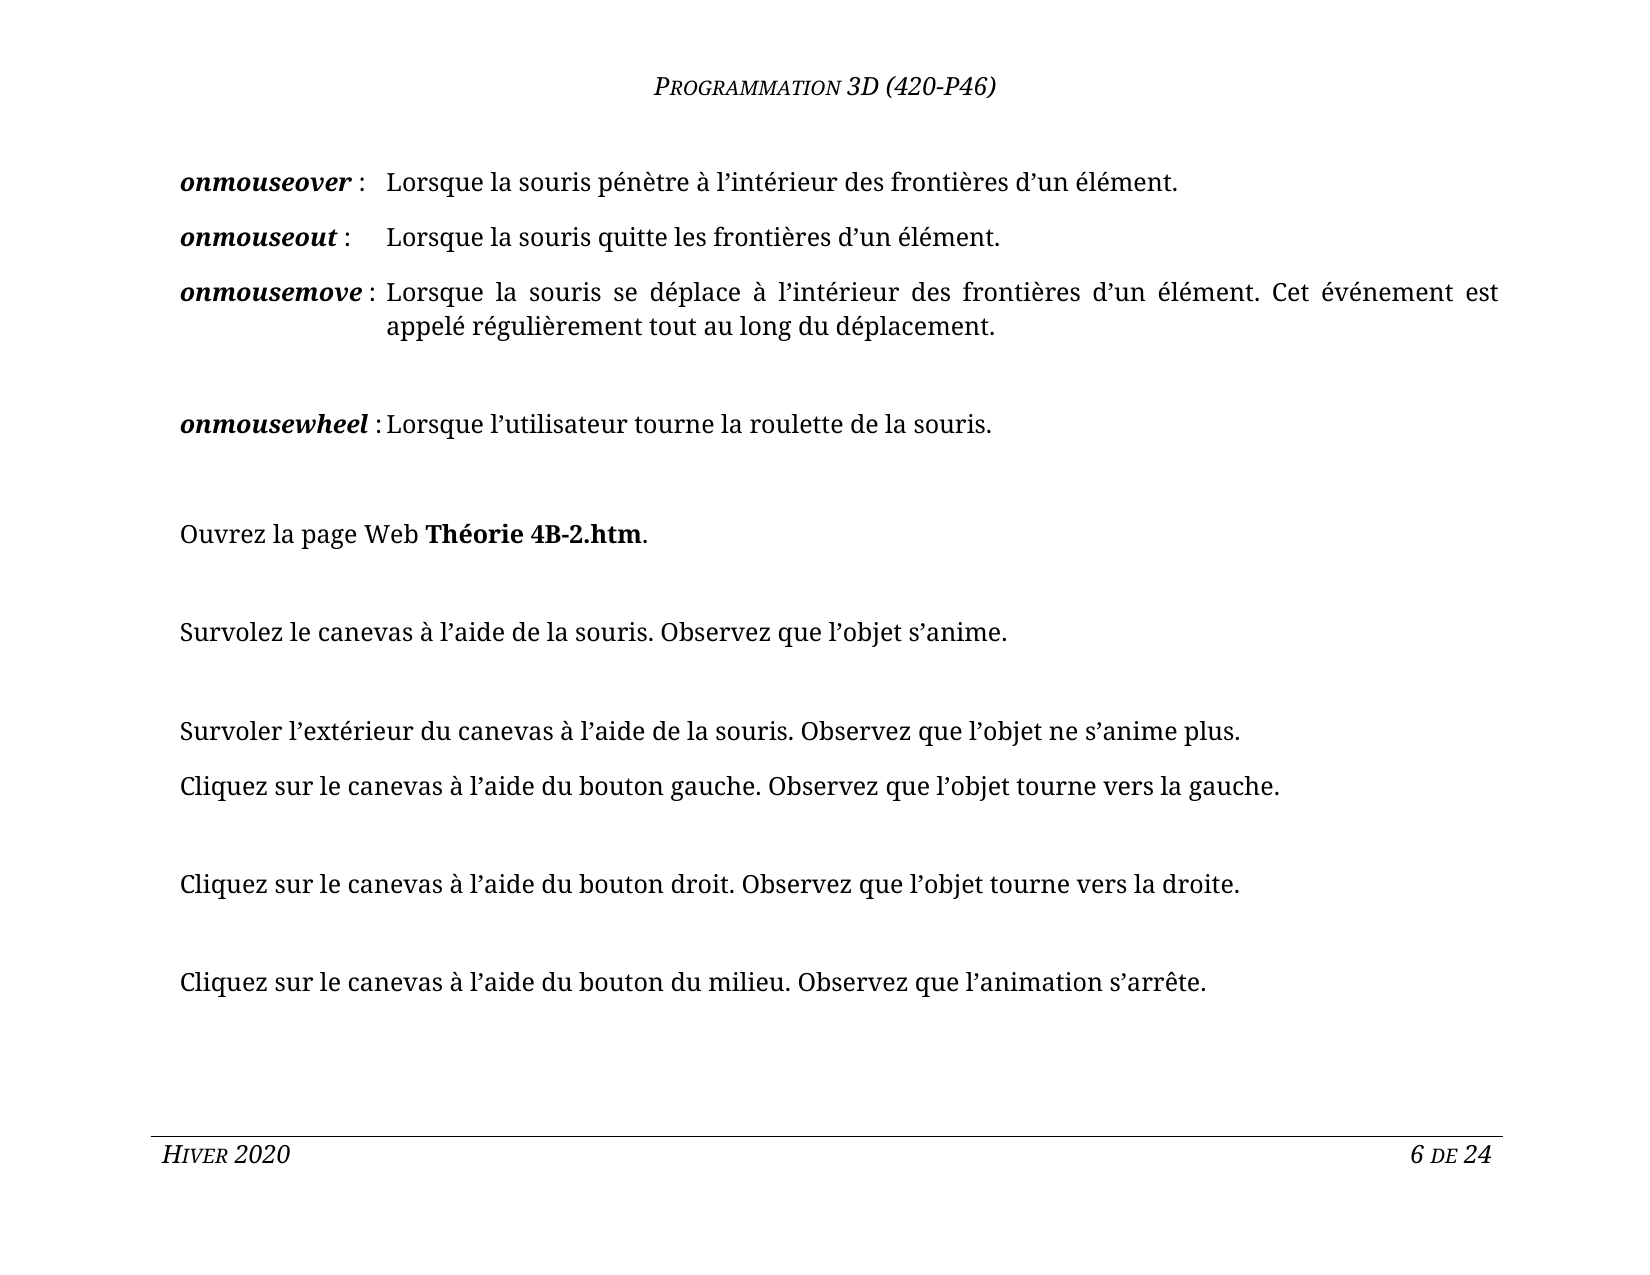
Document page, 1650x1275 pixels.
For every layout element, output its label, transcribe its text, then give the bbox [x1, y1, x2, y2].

text onmouseover : Lorsque la souris pénètre à l’intérieur des frontières d’un élément. [179, 164, 1500, 198]
text Cliquez sur le canevas à l’aide du bouton droit. Observez que l’objet tourne vers la droite. [179, 867, 1500, 901]
text onmousemove : Lorsque la souris se déplace à l’intérieur des frontières d’un élément. Cet événement est appelé régulièrement tout au long du déplacement. [179, 274, 1500, 342]
text Survoler l’extérieur du canevas à l’aide de la souris. Observez que l’objet ne s’anime plus. [179, 713, 1500, 747]
text onmousewheel : Lorsque l’utilisateur tourne la roulette de la souris. [179, 407, 1500, 441]
text Cliquez sur le canevas à l’aide du bouton du milieu. Observez que l’animation s’arrête. [179, 965, 1500, 999]
text Survolez le canevas à l’aide de la souris. Observez que l’objet s’anime. [179, 615, 1500, 649]
text onmouseout : Lorsque la souris quitte les frontières d’un élément. [179, 219, 1500, 253]
text Ouvrez la page Web Théorie 4B-2.htm. [179, 516, 1500, 551]
text Cliquez sur le canevas à l’aide du bouton gauche. Observez que l’objet tourne vers la gauche. [179, 768, 1500, 802]
